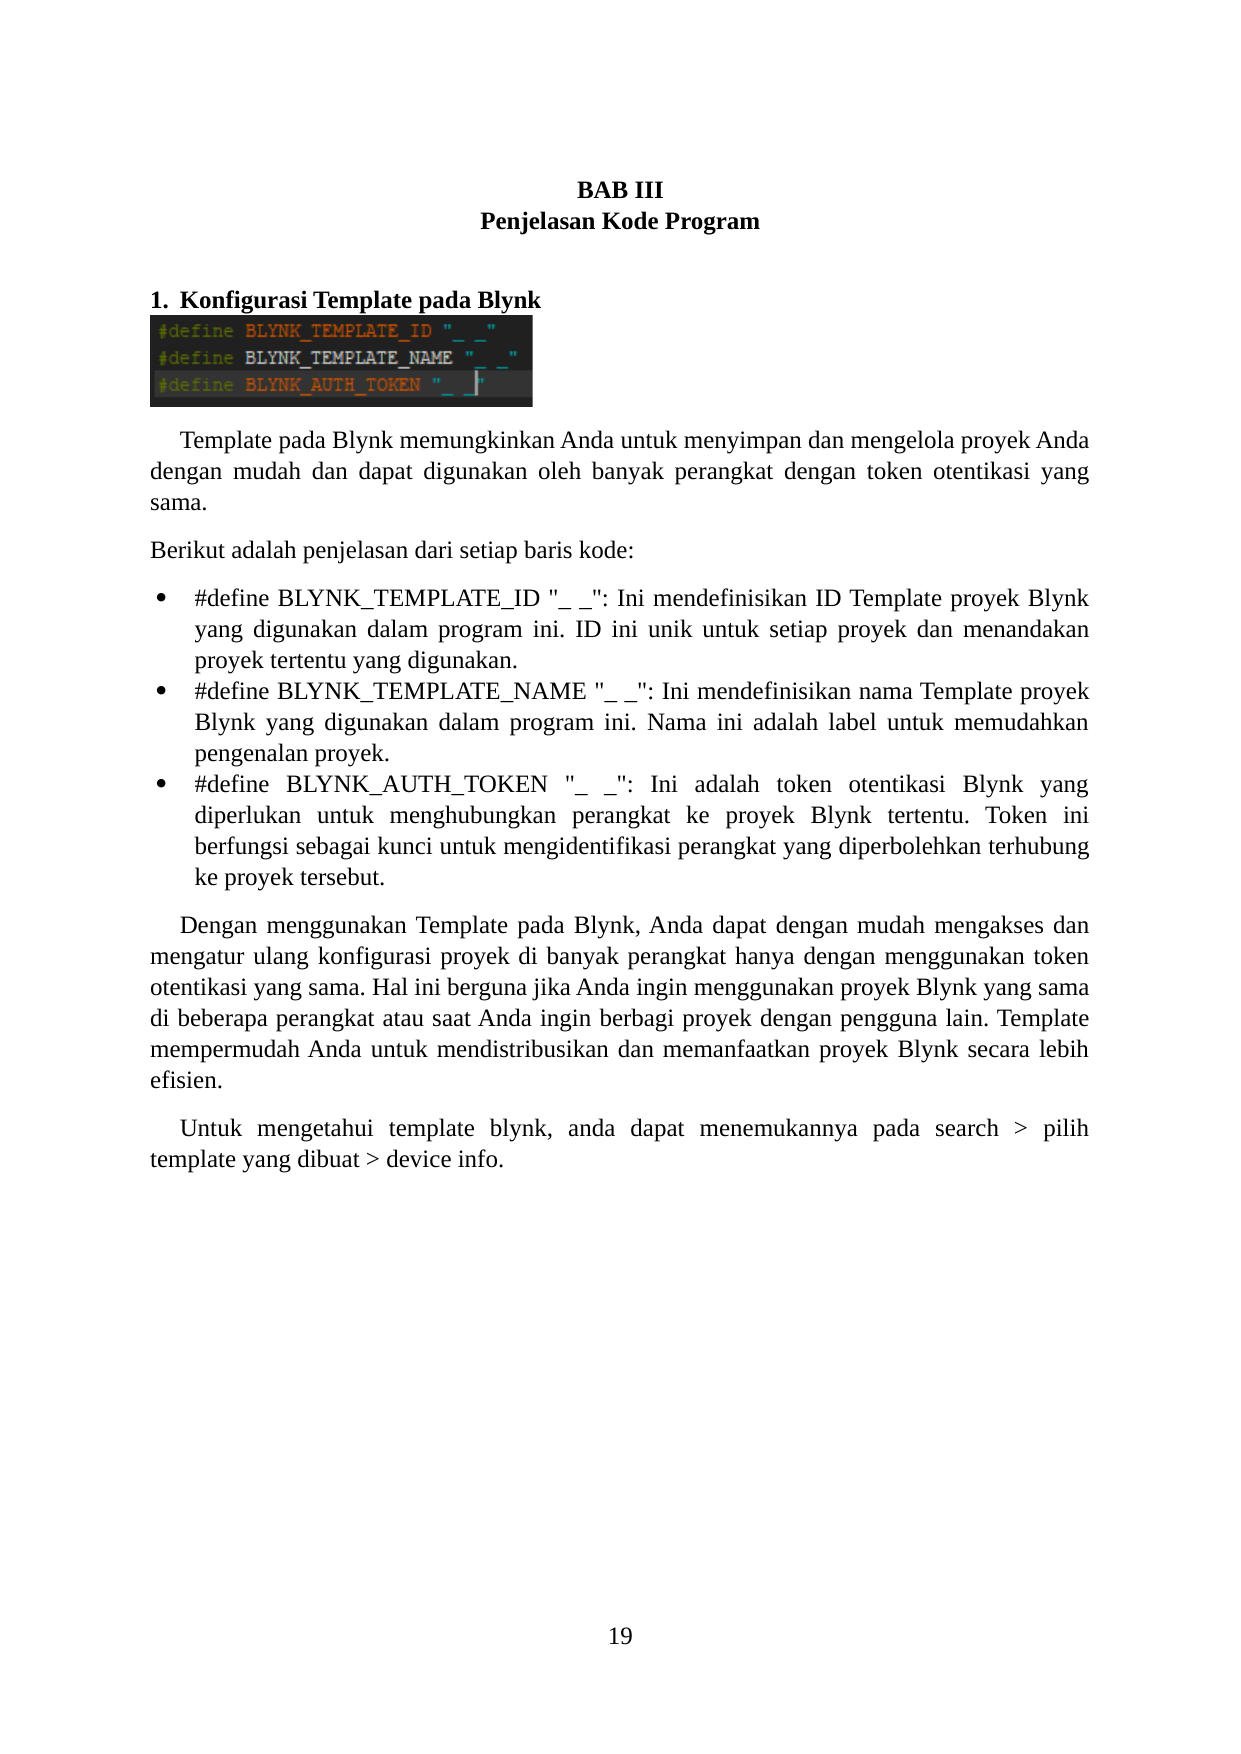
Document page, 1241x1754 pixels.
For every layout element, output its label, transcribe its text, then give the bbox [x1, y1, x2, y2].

text Untuk mengetahui template blynk, anda dapat menemukannya pada search > pilih template yang dibuat > device info. [150, 1113, 1090, 1173]
text Berikut adalah penjelasan dari setiap baris kode: [150, 535, 1090, 564]
text Dengan menggunakan Template pada Blynk, Anda dapat dengan mudah mengakses dan mengatur ulang konfigurasi proyek di banyak perangkat hanya dengan menggunakan token otentikasi yang sama. Hal ini berguna jika Anda ingin menggunakan proyek Blynk yang sama di beberapa perangkat atau saat Anda ingin berbagi proyek dengan pengguna lain. Template mempermudah Anda untuk mendistribusikan dan memanfaatkan proyek Blynk secara lebih efisien. [150, 910, 1090, 1094]
list #define BLYNK_TEMPLATE_ID "_ _": Ini mendefinisikan ID Template proyek Blynk yang digunakan dalam program ini. ID ini unik untuk setiap proyek dan menandakan proyek tertentu yang digunakan. [157, 583, 1090, 674]
subtitle BAB III [150, 175, 1090, 204]
list #define BLYNK_TEMPLATE_NAME "_ _": Ini mendefinisikan nama Template proyek Blynk yang digunakan dalam program ini. Nama ini adalah label untuk memudahkan pengenalan proyek. [157, 676, 1090, 767]
subtitle Penjelasan Kode Program [150, 206, 1090, 235]
subtitle Konfigurasi Template pada Blynk [150, 285, 1090, 313]
text Template pada Blynk memungkinkan Anda untuk menyimpan dan mengelola proyek Anda dengan mudah dan dapat digunakan oleh banyak perangkat dengan token otentikasi yang sama. [150, 425, 1090, 516]
picture [150, 315, 533, 407]
list #define BLYNK_AUTH_TOKEN "_ _": Ini adalah token otentikasi Blynk yang diperlukan untuk menghubungkan perangkat ke proyek Blynk tertentu. Token ini berfungsi sebagai kunci untuk mengidentifikasi perangkat yang diperbolehkan terhubung ke proyek tersebut. [157, 769, 1090, 891]
